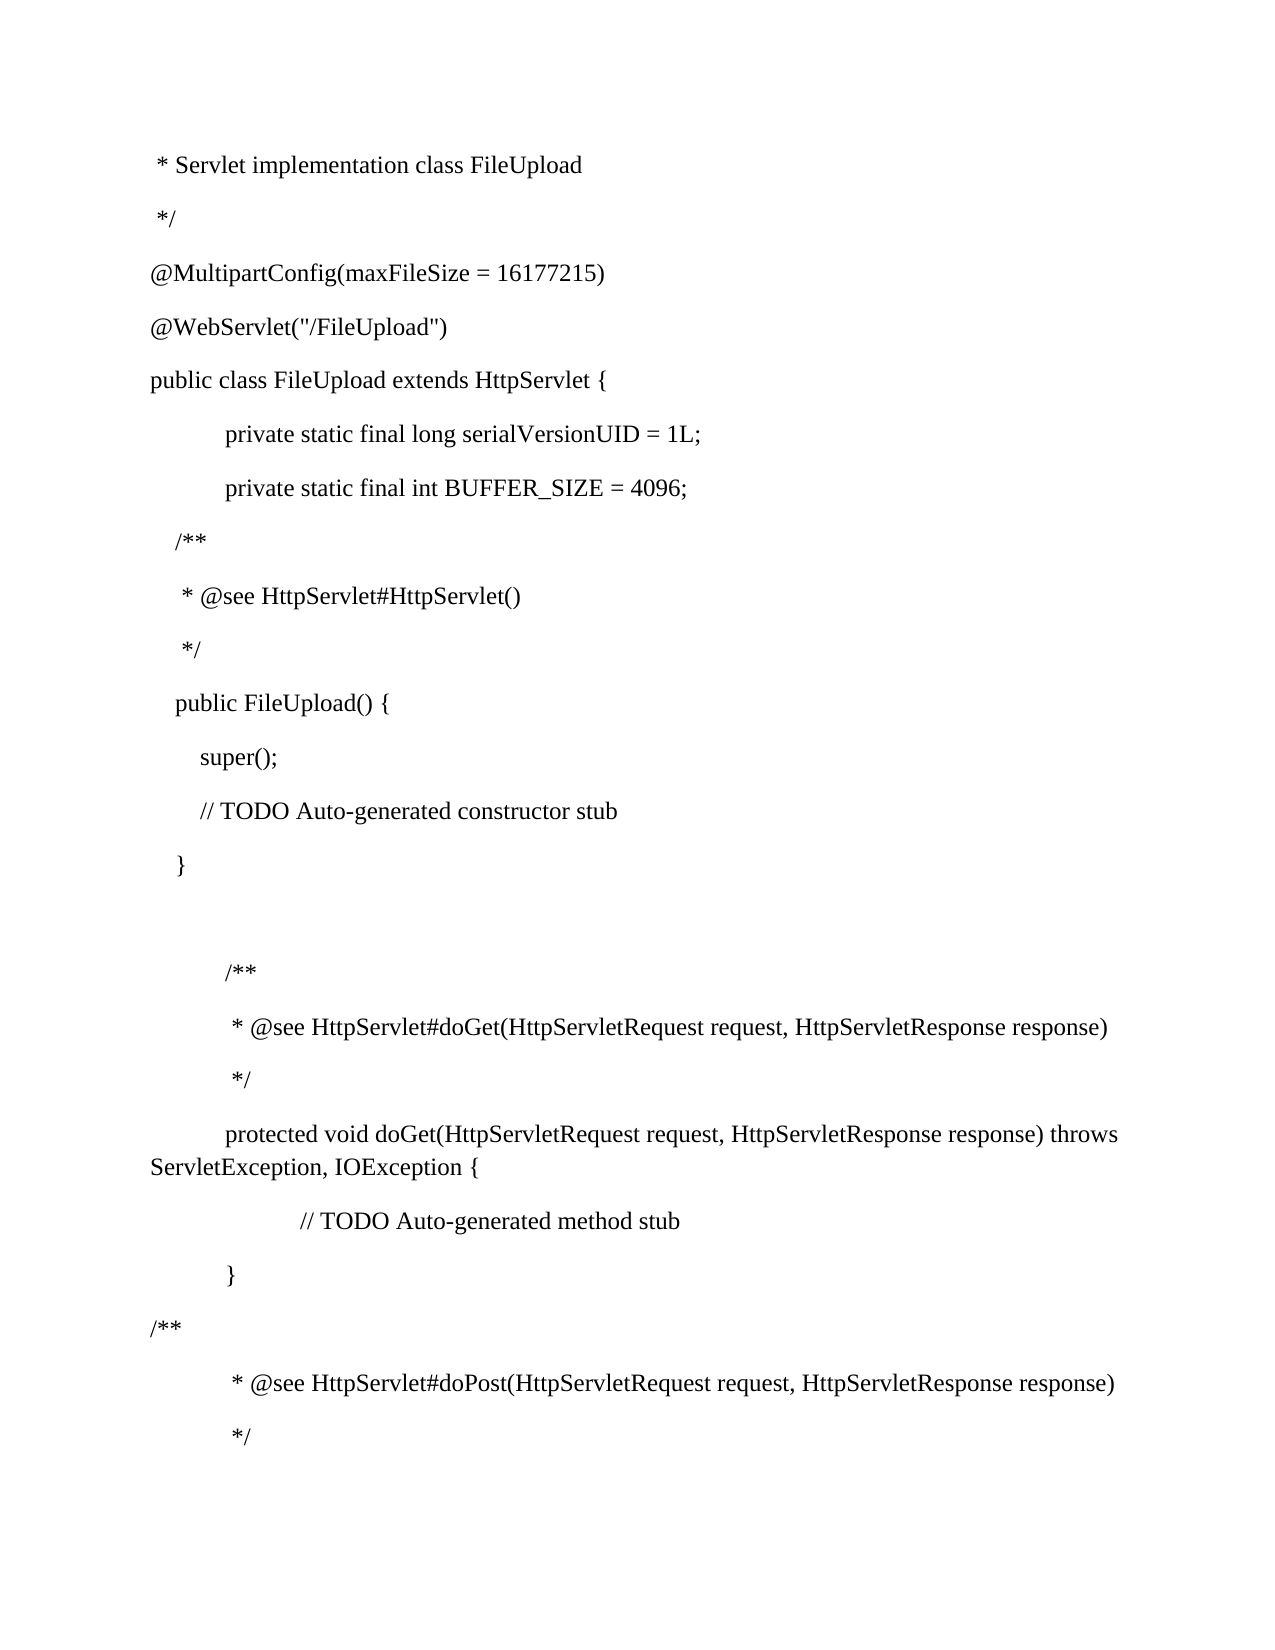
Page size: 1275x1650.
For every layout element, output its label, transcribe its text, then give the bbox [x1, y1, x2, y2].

text */ [150, 1066, 1125, 1094]
text @WebServlet("/FileUpload") [150, 312, 1125, 340]
text * @see HttpServlet#HttpServlet() [150, 581, 1125, 609]
text protected void doGet(HttpServletRequest request, HttpServletResponse response) throws ServletException, IOException { [150, 1119, 1125, 1181]
text * @see HttpServlet#doPost(HttpServletRequest request, HttpServletResponse response) [150, 1368, 1125, 1397]
text @MultipartConfig(maxFileSize = 16177215) [150, 258, 1125, 286]
text super(); [150, 742, 1125, 771]
text // TODO Auto-generated constructor stub [150, 796, 1125, 825]
text * Servlet implementation class FileUpload [150, 150, 1125, 179]
text */ [150, 635, 1125, 663]
text private static final int BUFFER_SIZE = 4096; [150, 473, 1125, 502]
text } [150, 1260, 1125, 1289]
text /** [150, 527, 1125, 556]
text } [150, 850, 1125, 879]
text private static final long serialVersionUID = 1L; [150, 419, 1125, 448]
text * @see HttpServlet#doGet(HttpServletRequest request, HttpServletResponse response) [150, 1012, 1125, 1040]
text public class FileUpload extends HttpServlet { [150, 365, 1125, 394]
text /** [150, 1314, 1125, 1343]
text */ [150, 204, 1125, 233]
text /** [150, 958, 1125, 987]
text public FileUpload() { [150, 688, 1125, 717]
text */ [150, 1422, 1125, 1450]
text // TODO Auto-generated method stub [150, 1206, 1125, 1235]
